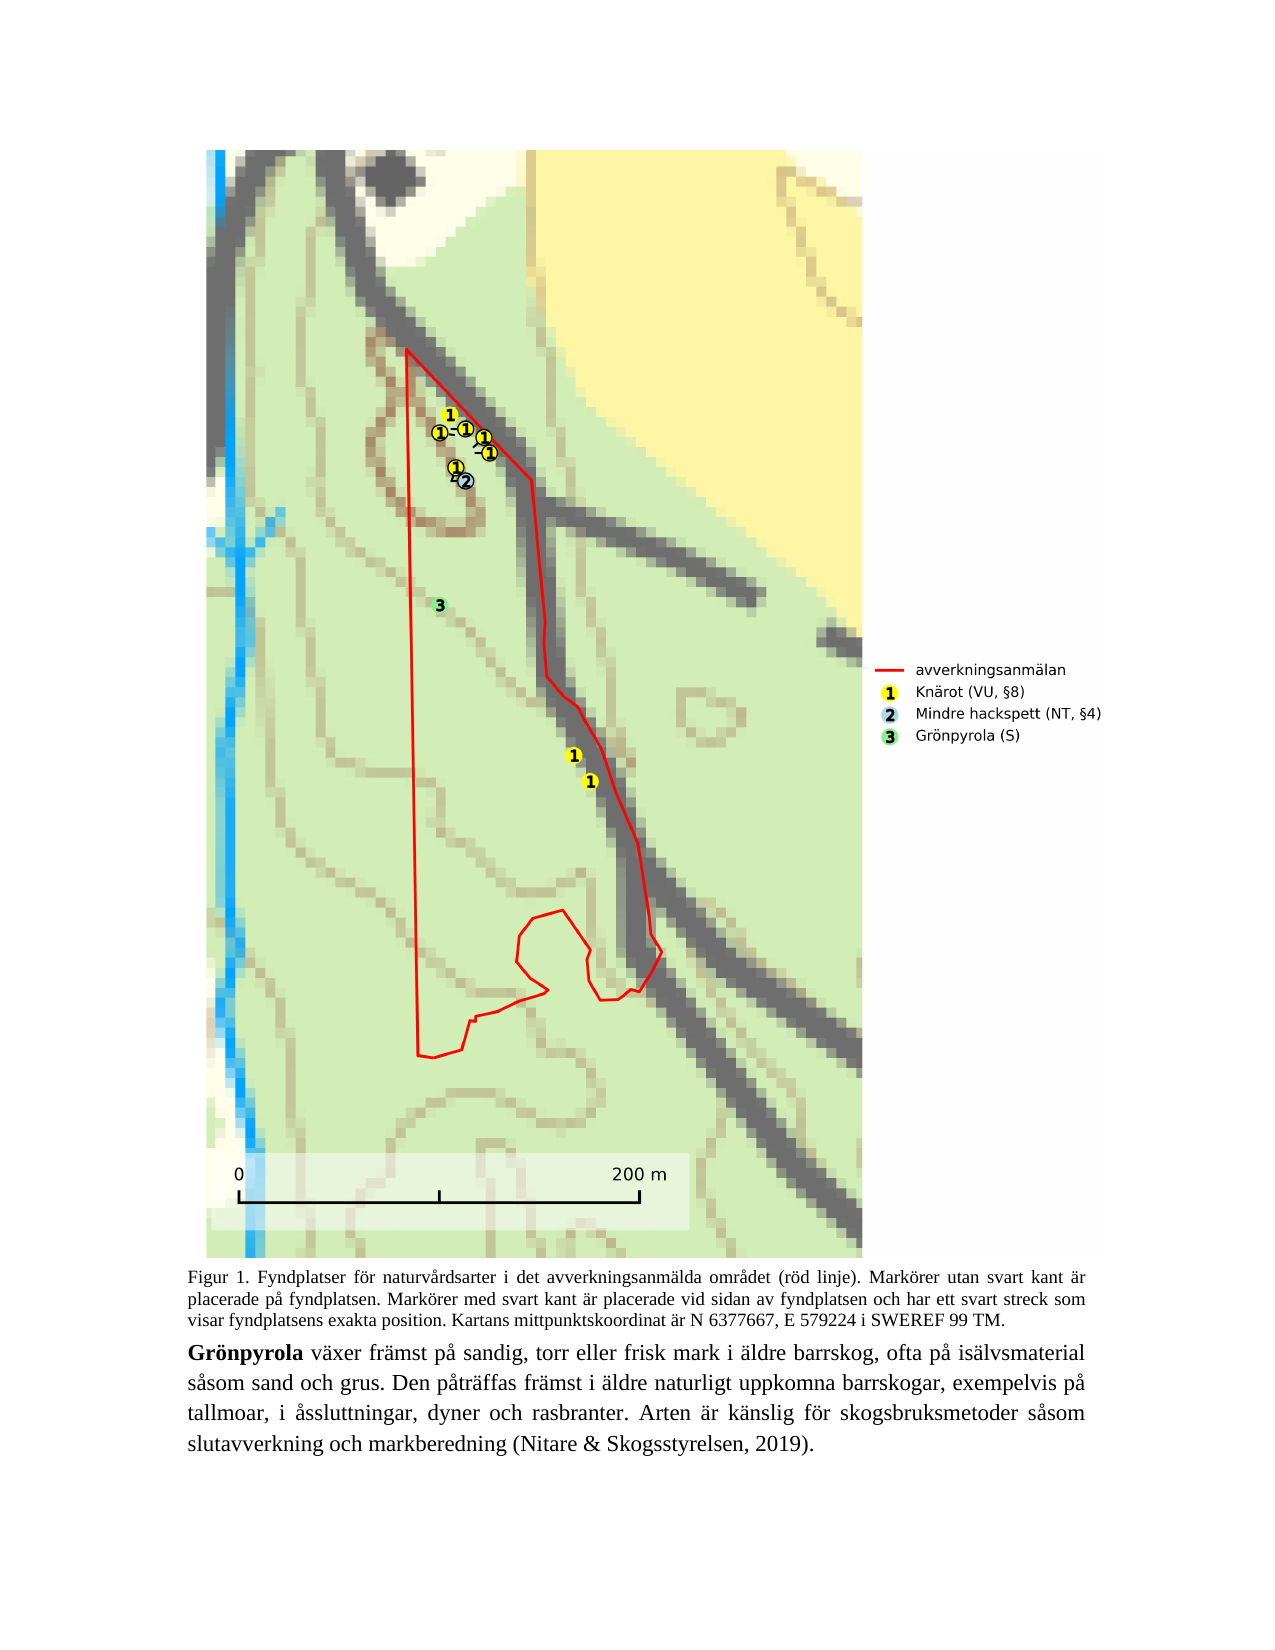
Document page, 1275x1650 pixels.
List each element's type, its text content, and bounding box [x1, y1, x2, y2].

text Figur 1. Fyndplatser för naturvårdsarter i det avverkningsanmälda området (röd linje). Markörer utan svart kant är placerade på fyndplatsen. Markörer med svart kant är placerade vid sidan av fyndplatsen och har ett svart streck som visar fyndplatsens exakta position. Kartans mittpunktskoordinat är N 6377667, E 579224 i SWEREF 99 TM. [187, 1266, 1087, 1331]
text Grönpyrola växer främst på sandig, torr eller frisk mark i äldre barrskog, ofta på isälvsmaterial såsom sand och grus. Den påträffas främst i äldre naturligt uppkomna barrskogar, exempelvis på tallmoar, i åssluttningar, dyner och rasbranter. Arten är känslig för skogsbruksmetoder såsom slutavverkning och markberedning (Nitare & Skogsstyrelsen, 2019). [187, 1339, 1087, 1456]
picture [206, 150, 1107, 1258]
